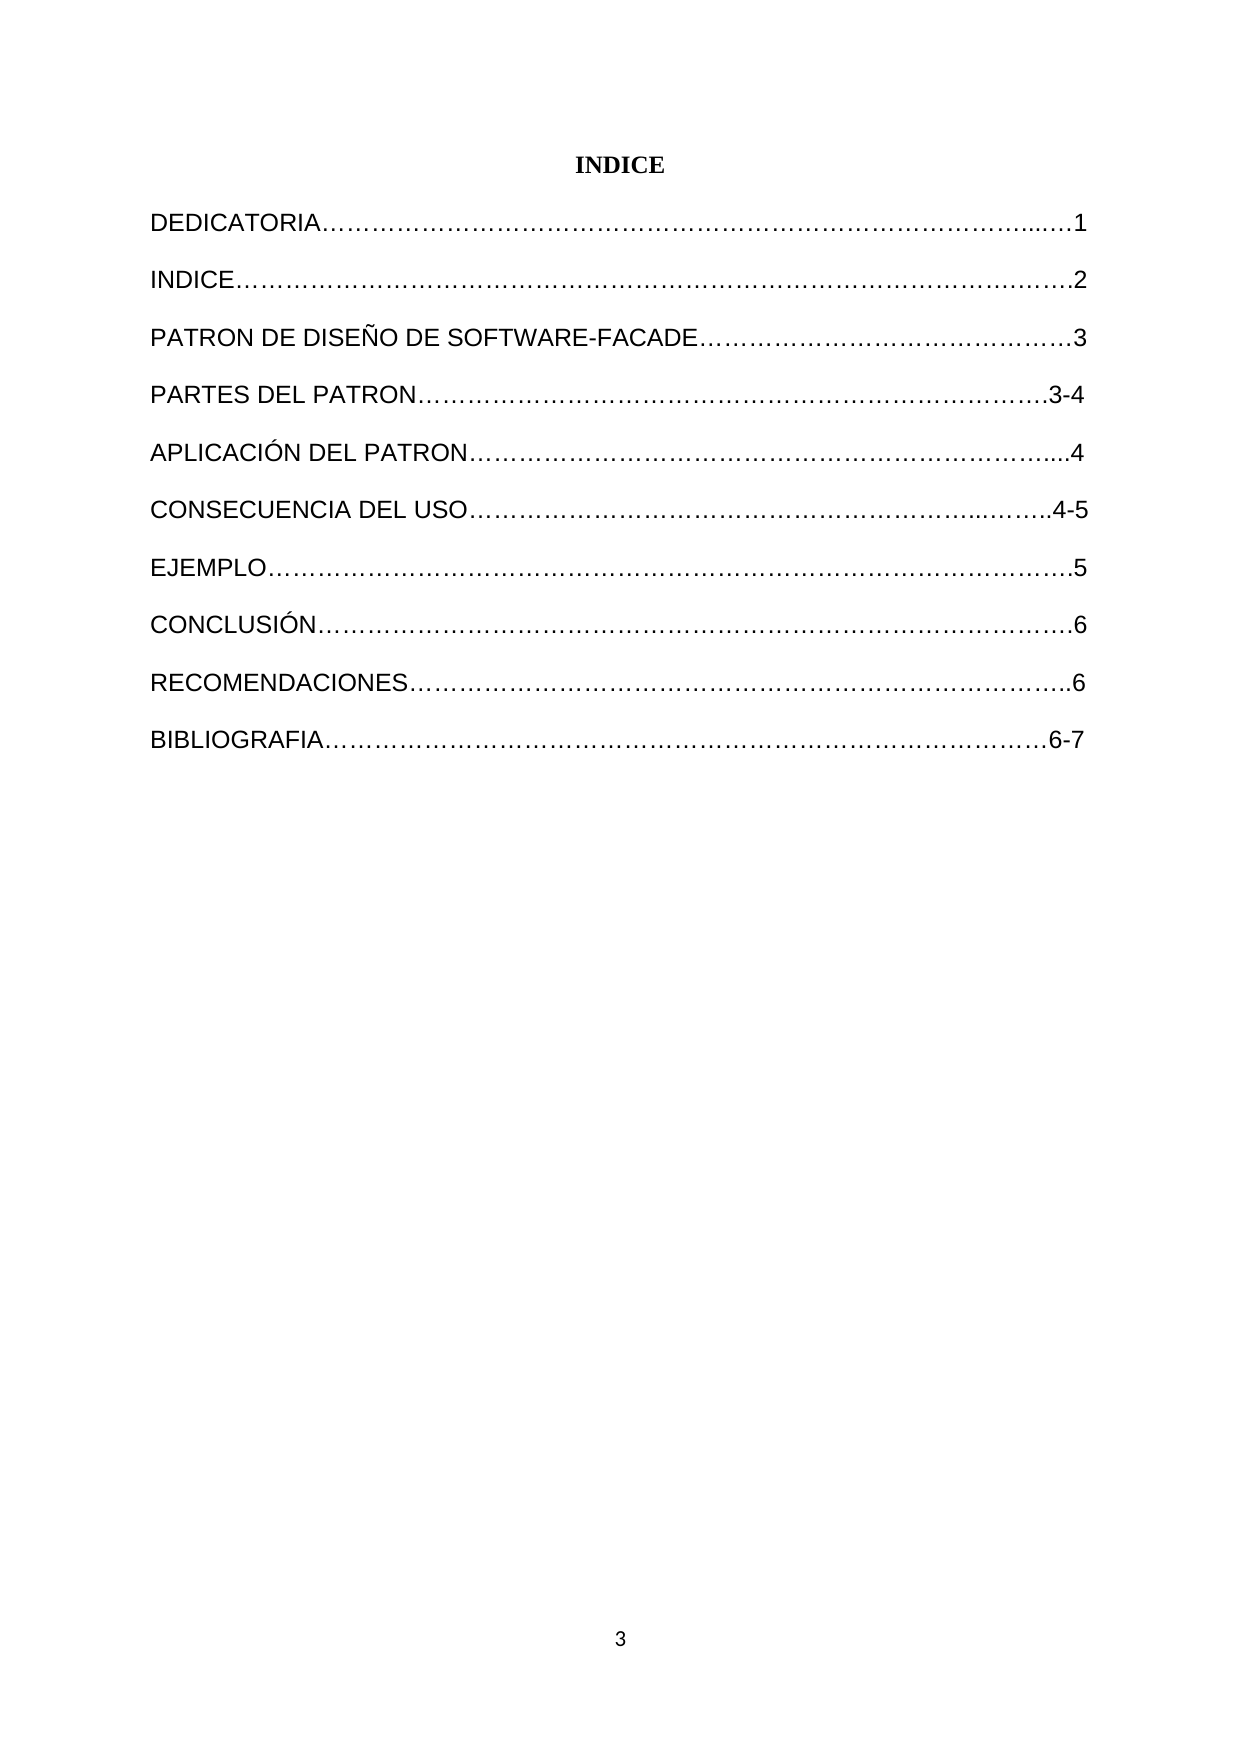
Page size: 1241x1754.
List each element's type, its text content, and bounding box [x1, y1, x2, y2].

text RECOMENDACIONES……………………………………………………………………..6 [150, 667, 1090, 696]
text CONSECUENCIA DEL USO……………………………………………………...……..4-5 [150, 495, 1090, 524]
text APLICACIÓN DEL PATRON……………………………………………………………....4 [150, 437, 1090, 466]
text INDICE [150, 150, 1090, 179]
text BIBLIOGRAFIA……………………………………………………………………………6-7 [150, 725, 1090, 754]
text DEDICATORIA…………………………………………………………………………....…1 [150, 207, 1090, 236]
text CONCLUSIÓN……………………………………………………………………………….6 [150, 610, 1090, 639]
text PARTES DEL PATRON………………………………………………………………….3-4 [150, 380, 1090, 409]
text PATRON DE DISEÑO DE SOFTWARE-FACADE………………………………………3 [150, 322, 1090, 351]
text INDICE………………………………………………………………………………….…….2 [150, 265, 1090, 294]
text EJEMPLO…………………………………………………………………………………….5 [150, 552, 1090, 581]
